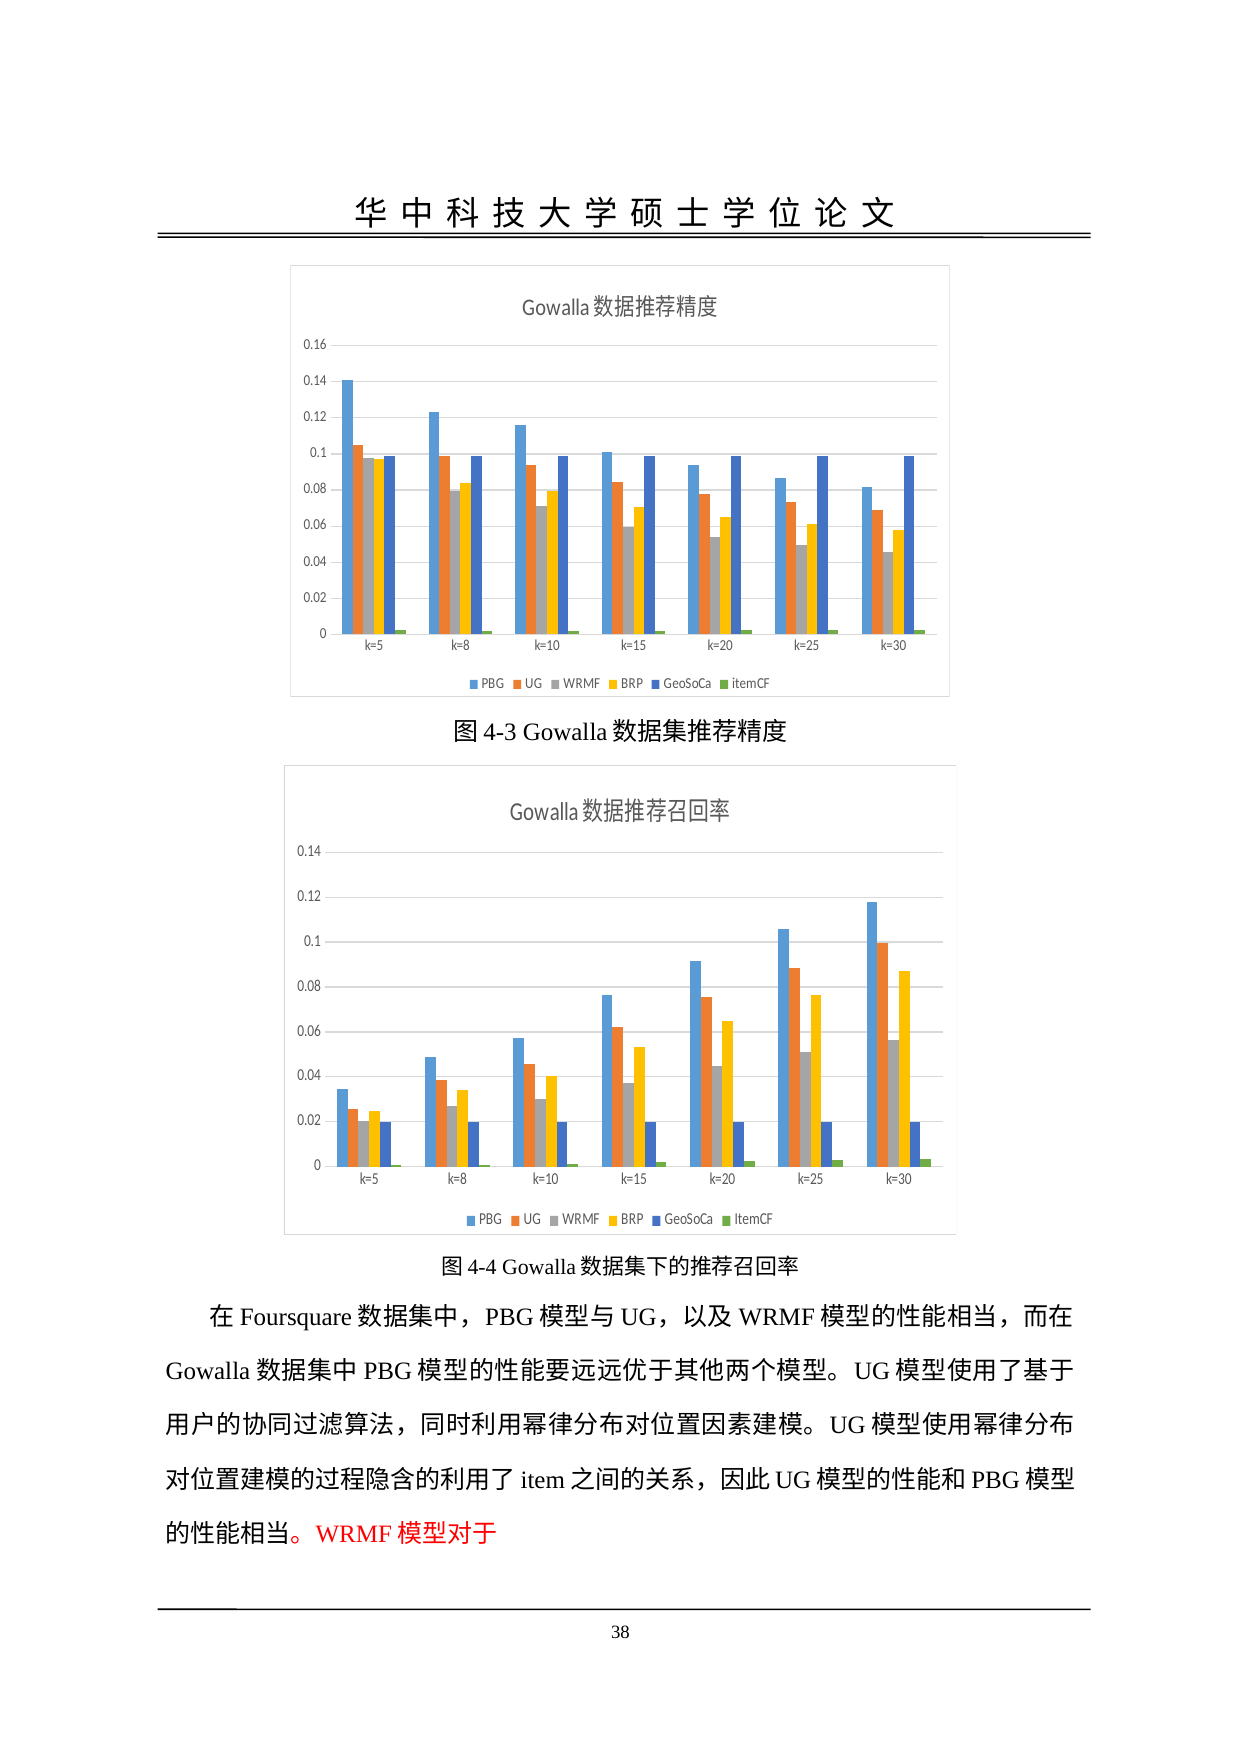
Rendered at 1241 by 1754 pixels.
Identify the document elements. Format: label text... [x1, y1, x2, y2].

text 图4-3 Gowalla数据集推荐精度 [165, 711, 1075, 747]
text 在Foursquare数据集中，PBG模型与UG，以及WRMF模型的性能相当，而在Gowalla数据集中PBG模型的性能要远远优于其他两个模型。UG模型使用了基于用户的协同过滤算法，同时利用幂律分布对位置因素建模。UG模型使用幂律分布对位置建模的过程隐含的利用了item之间的关系，因此UG模型的性能和PBG模型的性能相当。WRMF模型对于 [165, 1296, 1075, 1550]
text 图4-4 Gowalla数据集下的推荐召回率 [165, 1249, 1075, 1280]
